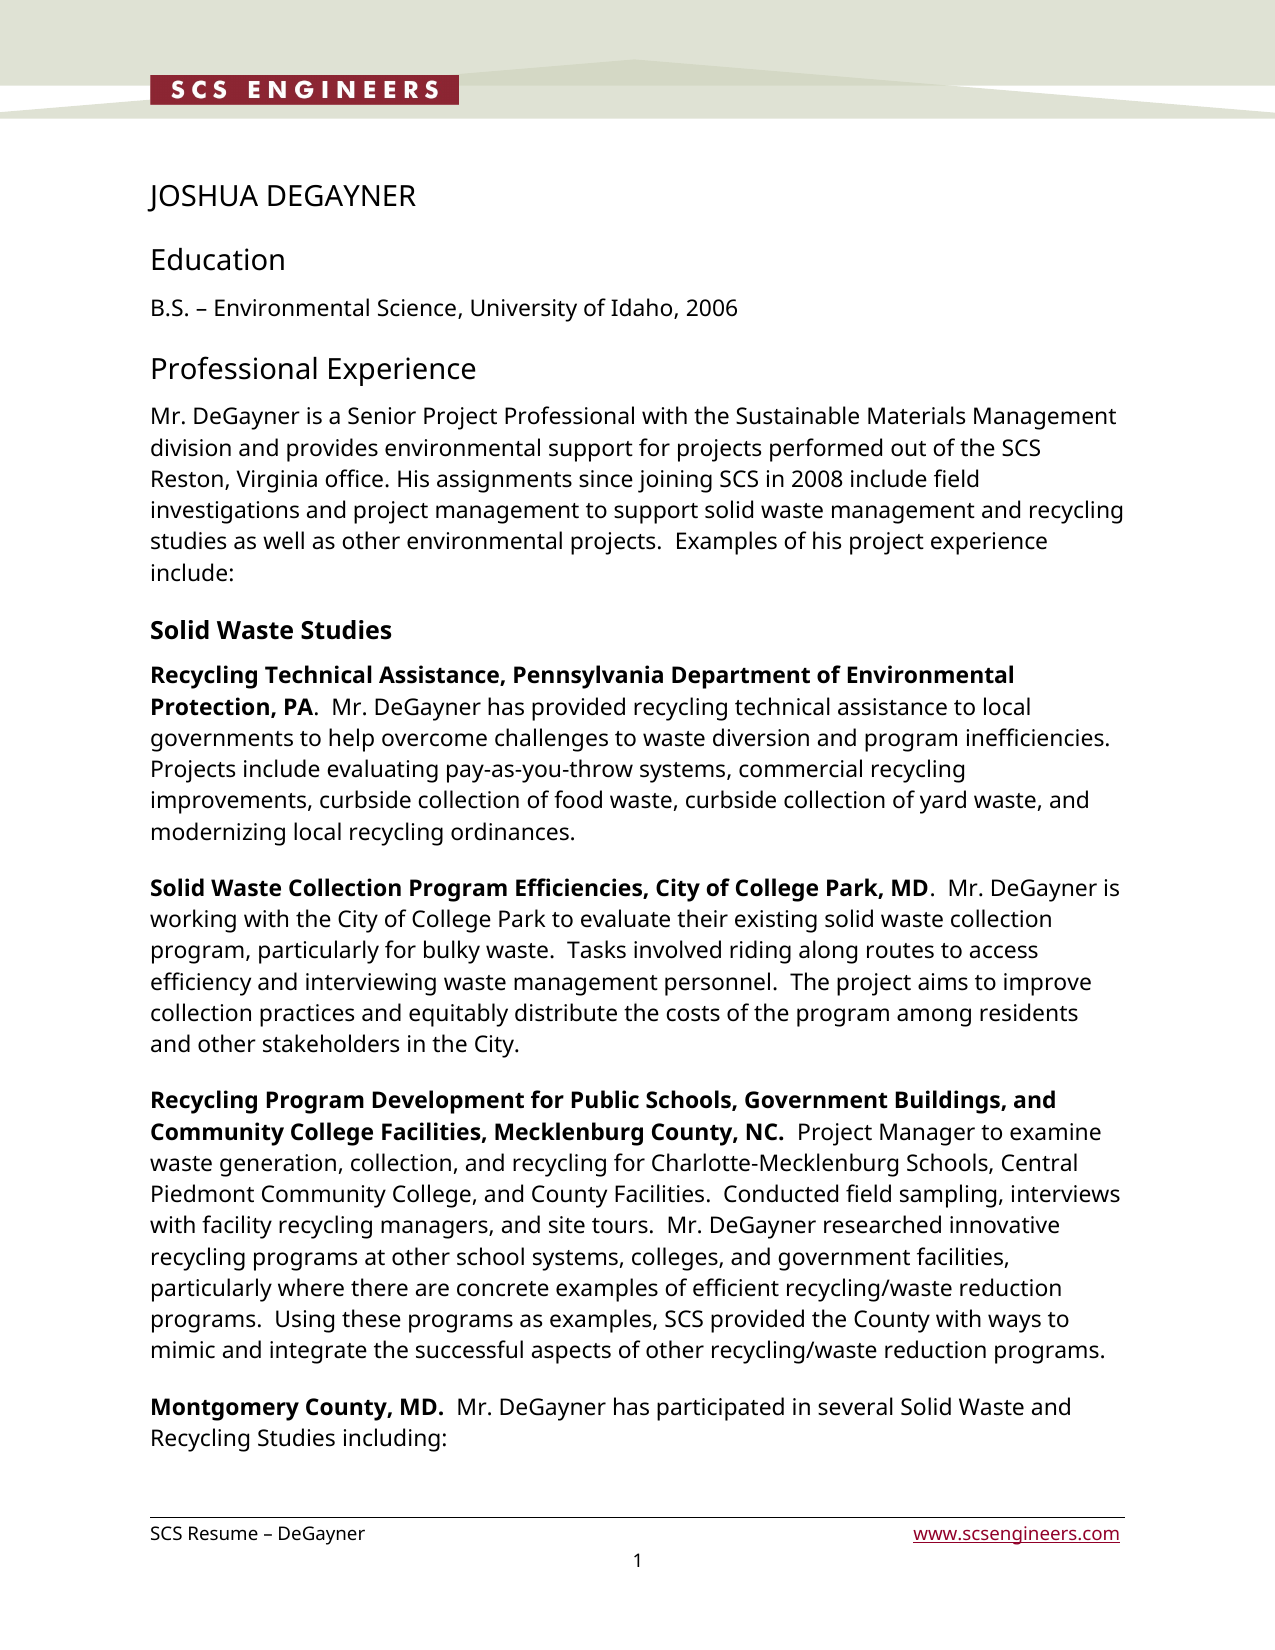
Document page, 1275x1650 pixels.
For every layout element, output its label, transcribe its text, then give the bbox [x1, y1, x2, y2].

text B.S. – Environmental Science, University of Idaho, 2006 [150, 292, 1125, 323]
subtitle Education [150, 240, 1125, 279]
text Montgomery County, MD. Mr. DeGayner has participated in several Solid Waste and Recycling Studies including: [150, 1391, 1125, 1453]
subtitle Professional Experience [150, 348, 1125, 388]
text Recycling Technical Assistance, Pennsylvania Department of Environmental Protection, PA. Mr. DeGayner has provided recycling technical assistance to local governments to help overcome challenges to waste diversion and program inefficiencies. Projects include evaluating pay-as-you-throw systems, commercial recycling improvements, curbside collection of food waste, curbside collection of yard waste, and modernizing local recycling ordinances. [150, 659, 1125, 847]
picture [150, 75, 459, 105]
text Solid Waste Collection Program Efficiencies, City of College Park, MD. Mr. DeGayner is working with the City of College Park to evaluate their existing solid waste collection program, particularly for bulky waste. Tasks involved riding along routes to access efficiency and interviewing waste management personnel. The project aims to improve collection practices and equitably distribute the costs of the program among residents and other stakeholders in the City. [150, 872, 1125, 1059]
subtitle Solid Waste Studies [150, 613, 1125, 647]
text Mr. DeGayner is a Senior Project Professional with the Sustainable Materials Management division and provides environmental support for projects performed out of the Reston, Virginia office. His assignments since joining in 2008 include field investigations and project management to support solid waste management and recycling studies as well as other environmental projects. Examples of his project experience include: [150, 400, 1125, 588]
text Recycling Program Development for Public Schools, Government Buildings, and Community College Facilities, Mecklenburg County, NC. Project Manager to examine waste generation, collection, and recycling for Charlotte-Mecklenburg Schools, Central Piedmont Community College, and County Facilities. Conducted field sampling, interviews with facility recycling managers, and site tours. Mr. DeGayner researched innovative recycling programs at other school systems, colleges, and government facilities, particularly where there are concrete examples of efficient recycling/waste reduction programs. Using these programs as examples, SCS provided the County with ways to mimic and integrate the successful aspects of other recycling/waste reduction programs. [150, 1084, 1125, 1366]
subtitle Joshua DeGayner [150, 175, 1125, 215]
